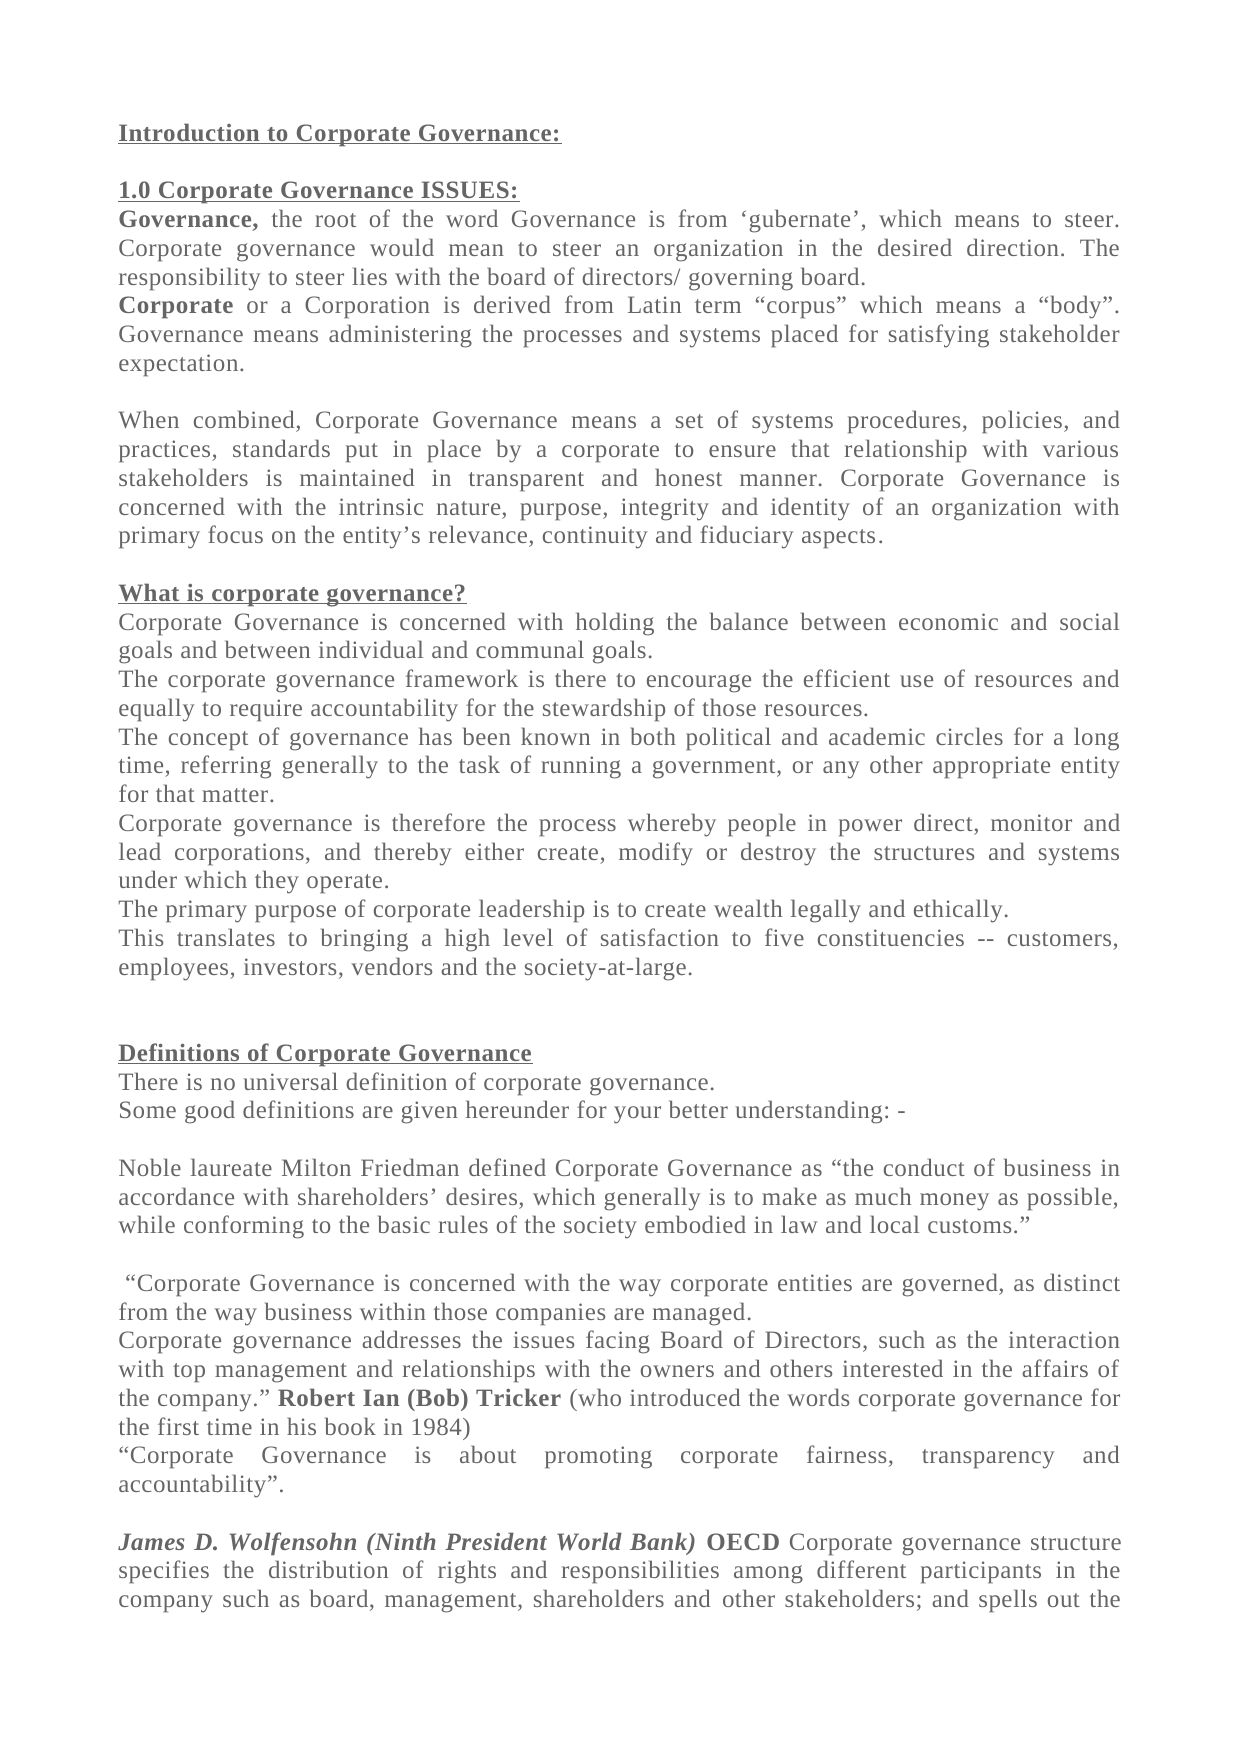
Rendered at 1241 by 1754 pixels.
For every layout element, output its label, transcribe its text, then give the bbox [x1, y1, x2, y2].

text Governance, the root of the word Governance is from ‘gubernate’, which means to steer. Corporate governance would mean to steer an organization in the desired direction. The responsibility to steer lies with the board of directors/ governing board. [118, 204, 1122, 291]
text The corporate governance framework is there to encourage the efficient use of resources and equally to require accountability for the stewardship of those resources. [118, 664, 1122, 722]
text The concept of governance has been known in both political and academic circles for a long time, referring generally to the task of running a government, or any other appropriate entity for that matter. [118, 722, 1122, 808]
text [118, 1527, 1122, 1613]
text “Corporate Governance is concerned with the way corporate entities are governed, as distinct from the way business within those companies are managed. [118, 1268, 1122, 1326]
text Introduction to Corporate Governance: [118, 118, 1122, 147]
text This translates to bringing a high level of satisfaction to five constituencies -- customers, employees, investors, vendors and the society-at-large. [118, 923, 1122, 981]
text There is no universal definition of corporate governance. [118, 1067, 1122, 1096]
text Corporate or a Corporation is derived from Latin term “corpus” which means a “body”. Governance means administering the processes and systems placed for satisfying stakeholder expectation. [118, 291, 1122, 377]
text Corporate Governance is concerned with holding the balance between economic and social goals and between individual and communal goals. [118, 607, 1122, 664]
text Corporate governance addresses the issues facing Board of Directors, such as the interaction with top management and relationships with the owners and others interested in the affairs of the company.” Robert Ian (Bob) Tricker (who introduced the words corporate governance for the first time in his book in 1984) [118, 1326, 1122, 1441]
text The primary purpose of corporate leadership is to create wealth legally and ethically. [118, 894, 1122, 923]
text “Corporate Governance is about promoting corporate fairness, transparency and accountability”. [118, 1441, 1122, 1498]
text Noble laureate Milton Friedman defined Corporate Governance as “the conduct of business in accordance with shareholders’ desires, which generally is to make as much money as possible, while conforming to the basic rules of the society embodied in law and local customs.” [118, 1153, 1122, 1239]
text Some good definitions are given hereunder for your better understanding: - [118, 1096, 1122, 1124]
text When combined, Corporate Governance means a set of systems procedures, policies, and practices, standards put in place by a corporate to ensure that relationship with various stakeholders is maintained in transparent and honest manner. Corporate Governance is concerned with the intrinsic nature, purpose, integrity and identity of an organization with primary focus on the entity’s relevance, continuity and fiduciary aspects. [118, 406, 1122, 549]
text 1.0 Corporate Governance ISSUES: [118, 176, 1122, 204]
text Corporate governance is therefore the process whereby people in power direct, monitor and lead corporations, and thereby either create, modify or destroy the structures and systems under which they operate. [118, 808, 1122, 894]
text What is corporate governance? [118, 578, 1122, 607]
text Definitions of Corporate Governance [118, 1038, 1122, 1067]
